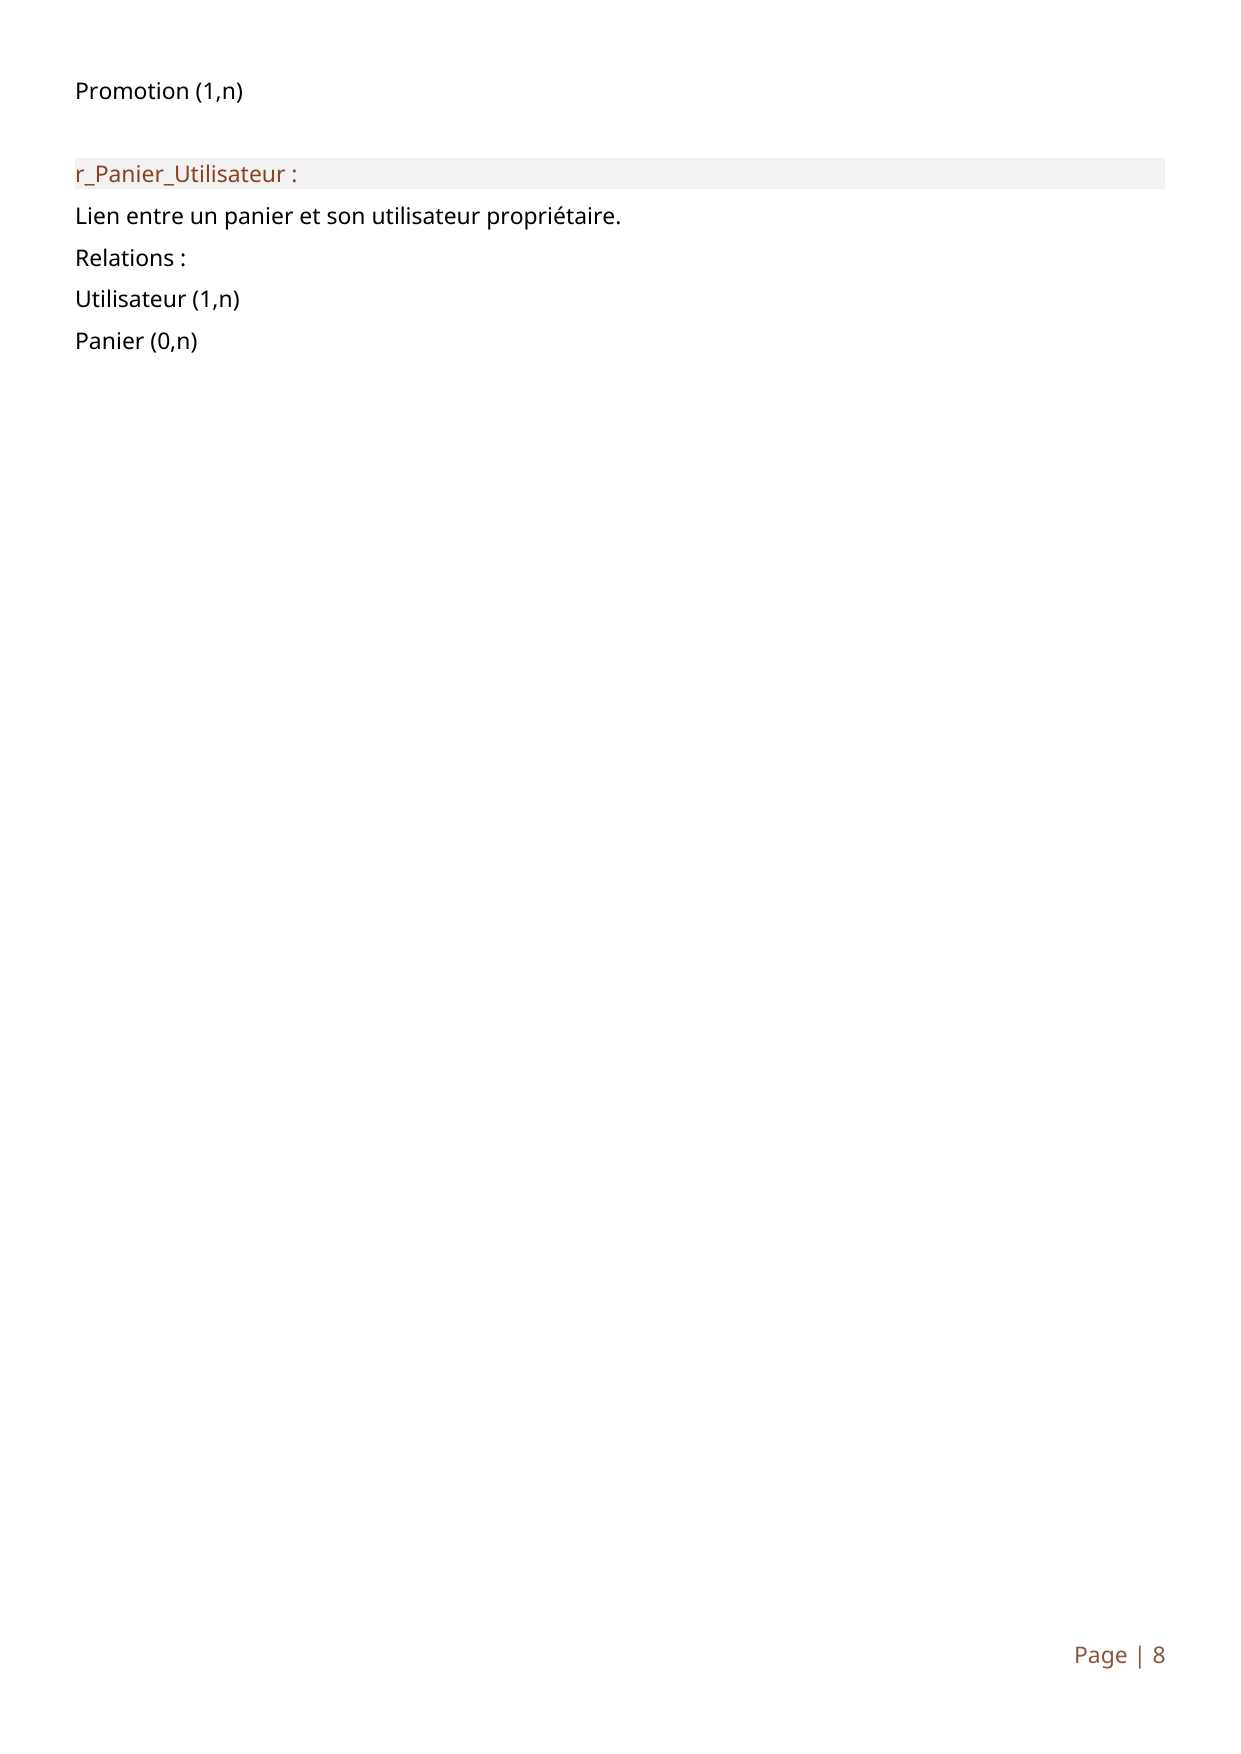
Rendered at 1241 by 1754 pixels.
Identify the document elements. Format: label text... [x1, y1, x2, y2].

text Promotion (1,n) [75, 75, 1165, 106]
text Lien entre un panier et son utilisateur propriétaire. [75, 200, 1165, 231]
text Panier (0,n) [75, 325, 1165, 356]
text Utilisateur (1,n) [75, 283, 1165, 314]
text Relations : [75, 242, 1165, 273]
subtitle r_Panier_Utilisateur : [75, 158, 1165, 189]
